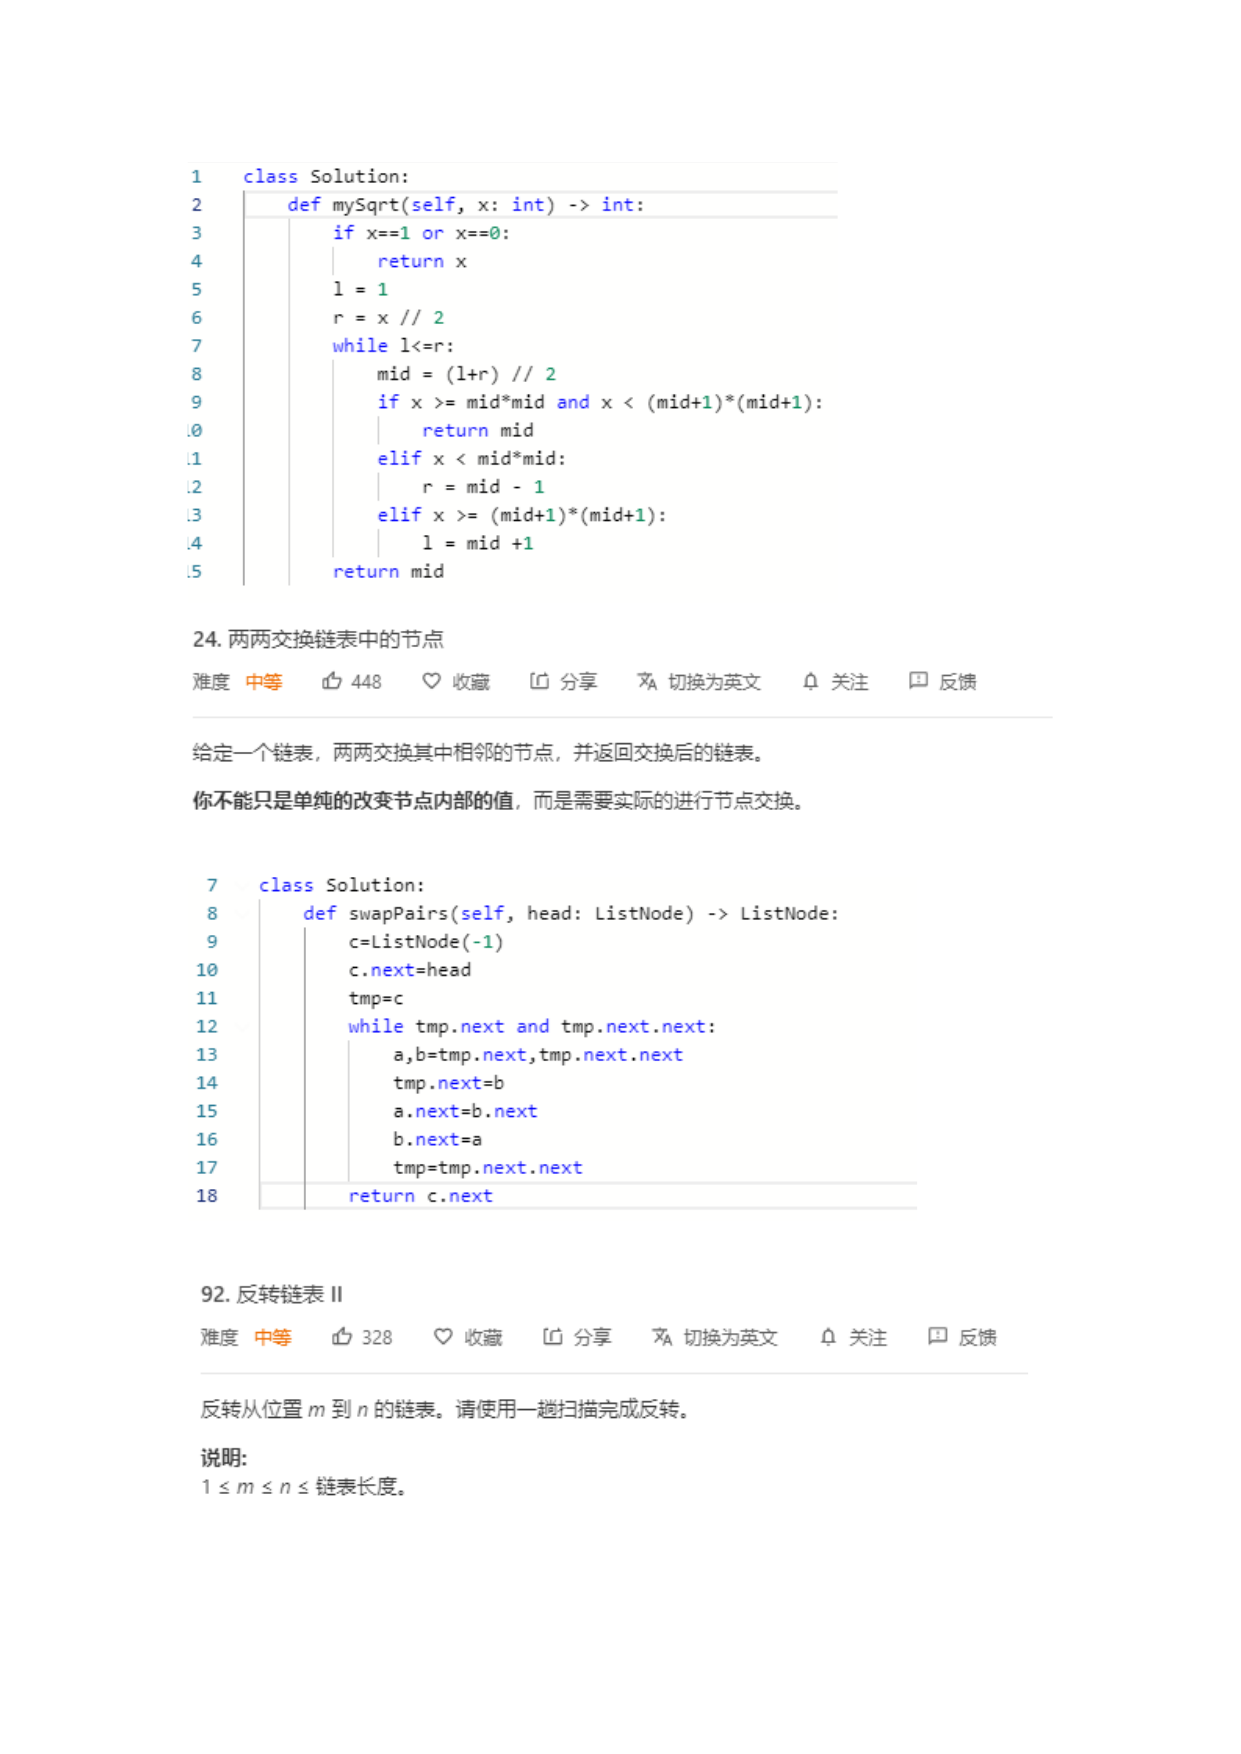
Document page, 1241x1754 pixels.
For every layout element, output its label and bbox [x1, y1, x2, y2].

picture [187, 877, 918, 1221]
picture [187, 162, 838, 603]
picture [187, 1267, 1029, 1505]
picture [187, 617, 1053, 858]
